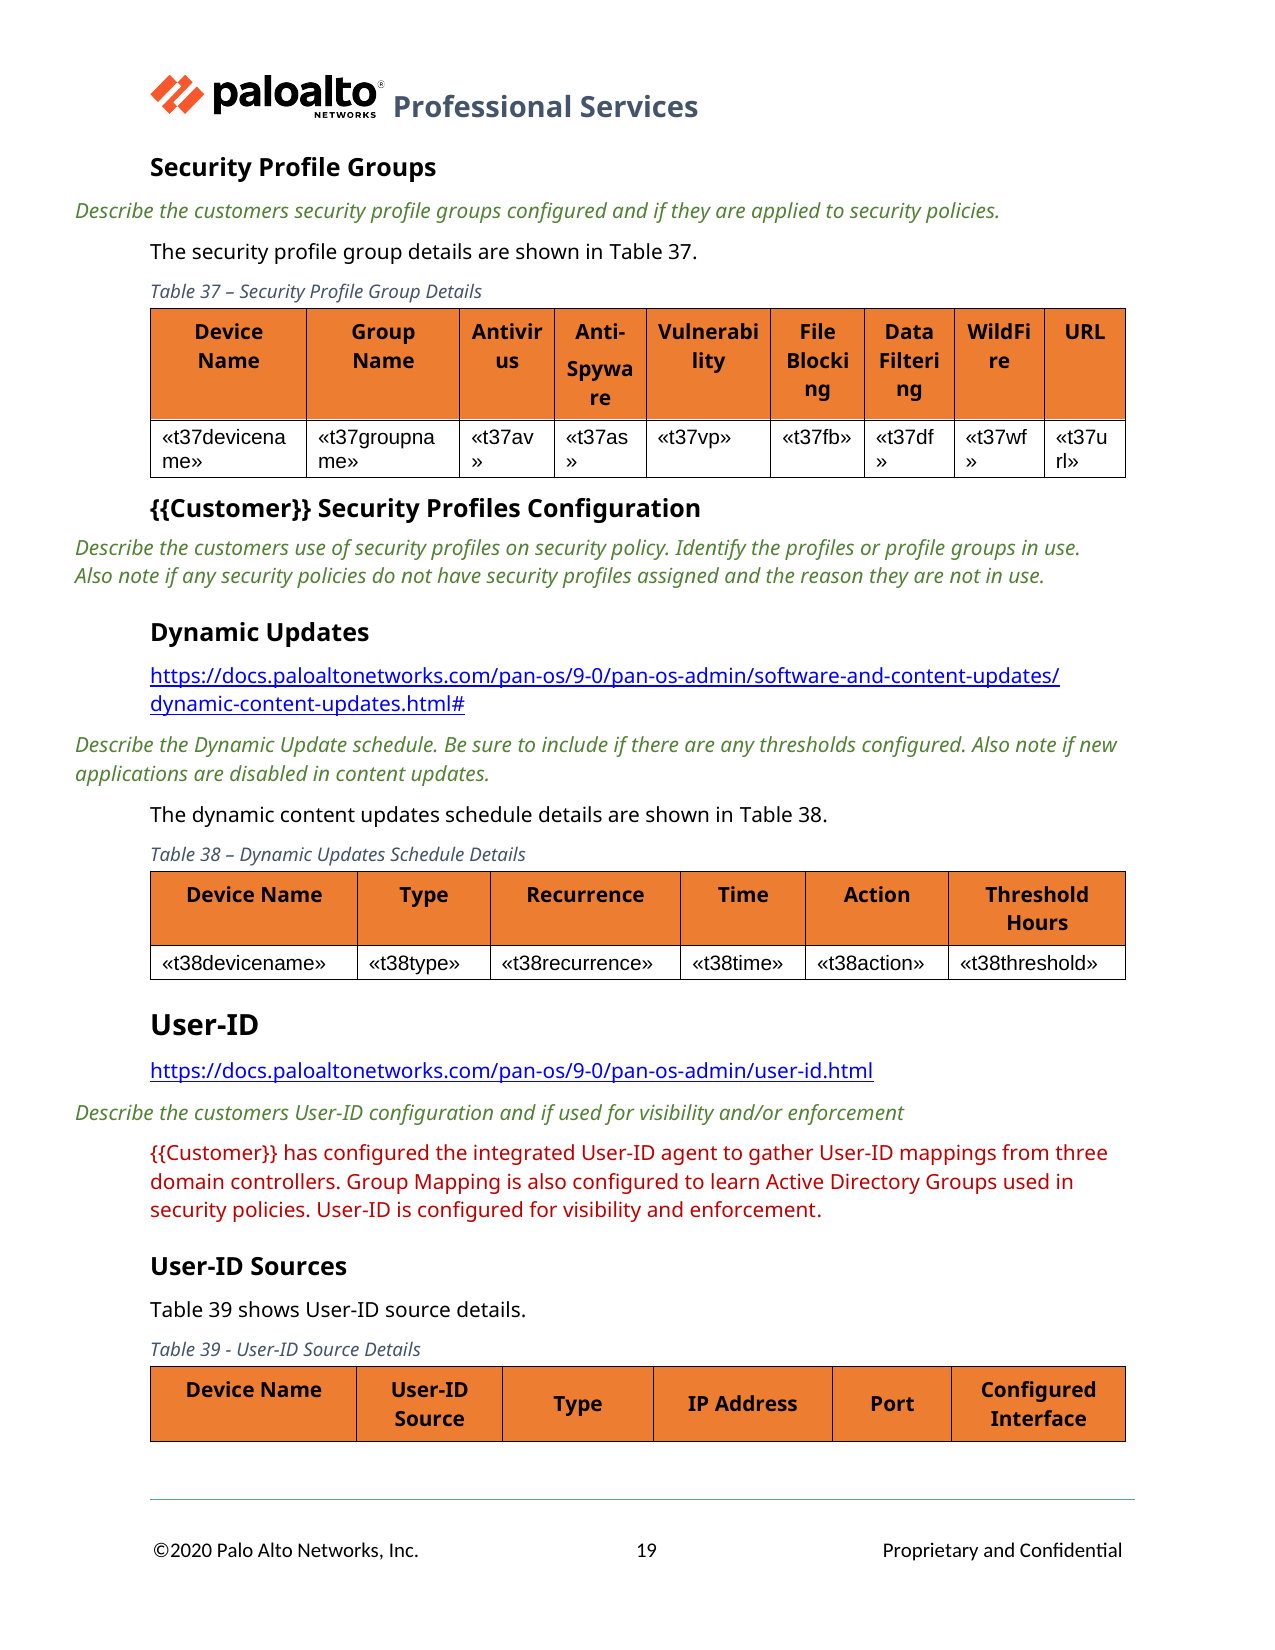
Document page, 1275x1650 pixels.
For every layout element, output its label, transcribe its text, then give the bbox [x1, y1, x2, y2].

table_header User-ID Source [357, 1367, 502, 1441]
table_cell «t37url» [1045, 421, 1125, 477]
table_header Port [833, 1367, 951, 1441]
table_header Threshold Hours [949, 872, 1125, 945]
table_cell «t38devicename» [151, 946, 357, 978]
table_header URL [1045, 309, 1125, 419]
table_header Anti- Spyware [555, 309, 646, 419]
table_cell «t38action» [806, 946, 948, 978]
text https://docs.paloaltonetworks.com/pan-os/9-0/pan-os-admin/software-and-content-updates/dynamic-content-updates.html# [150, 661, 1125, 718]
text Dynamic Updates [150, 614, 1125, 649]
table_header Device Name [151, 872, 357, 945]
table_cell «t38recurrence» [491, 946, 680, 978]
table_cell «t38type» [358, 946, 490, 978]
text Table 39 - User-ID Source Details [150, 1336, 1125, 1362]
table_cell «t37vp» [647, 421, 770, 477]
table_cell «t37groupname» [307, 421, 459, 477]
table_header Data Filtering [865, 309, 954, 419]
table_header Action [806, 872, 948, 945]
table_header IP Address [654, 1367, 832, 1441]
table_header Time [681, 872, 805, 945]
text Describe the customers security profile groups configured and if they are applied to security policies. [75, 197, 1125, 225]
table_header Device Name [151, 309, 306, 419]
text Describe the Dynamic Update schedule. Be sure to include if there are any thresholds configured. Also note if new applications are disabled in content updates. [75, 731, 1125, 787]
text {{Customer}} has configured the integrated User-ID agent to gather User-ID mappings from three domain controllers. Group Mapping is also configured to learn Active Directory Groups used in security policies. User-ID is configured for visibility and enforcement. [150, 1138, 1125, 1224]
text The security profile group details are shown in Table 37. [150, 237, 1125, 266]
table_header WildFire [955, 309, 1044, 419]
table_cell «t37av» [460, 421, 554, 477]
text Table 39 shows User-ID source details. [150, 1295, 1125, 1324]
text Describe the customers User-ID configuration and if used for visibility and/or enforcement [75, 1098, 1125, 1126]
text Describe the customers use of security profiles on security policy. Identify the profiles or profile groups in use. Also note if any security policies do not have security profiles assigned and the reason they are not in use. [75, 533, 1125, 589]
table_header Recurrence [491, 872, 680, 945]
text Table 38 – Dynamic Updates Schedule Details [150, 841, 1125, 866]
text {{Customer}} Security Profiles Configuration [150, 490, 1125, 524]
table_header Configured Interface [952, 1367, 1125, 1441]
table_header Vulnerability [647, 309, 770, 419]
table_cell «t38threshold» [949, 946, 1125, 978]
table_header Device Name [151, 1367, 356, 1441]
table_cell «t37fb» [771, 421, 864, 477]
table_cell «t37df» [865, 421, 954, 477]
table_cell «t38time» [681, 946, 805, 978]
table_header Antivirus [460, 309, 554, 419]
table_header Type [358, 872, 490, 945]
text Security Profile Groups [150, 150, 1125, 184]
table_cell «t37wf» [955, 421, 1044, 477]
table_header Type [503, 1367, 653, 1441]
text Table 37 – Security Profile Group Details [150, 278, 1125, 304]
text https://docs.paloaltonetworks.com/pan-os/9-0/pan-os-admin/user-id.html [150, 1057, 1125, 1085]
table_cell «t37as» [555, 421, 646, 477]
table_header Group Name [307, 309, 459, 419]
picture [150, 75, 385, 118]
text The dynamic content updates schedule details are shown in Table 38. [150, 800, 1125, 828]
table_header File Blocking [771, 309, 864, 419]
text User-ID [150, 1004, 1125, 1044]
table_cell «t37devicename» [151, 421, 306, 477]
text User-ID Sources [150, 1249, 1125, 1283]
